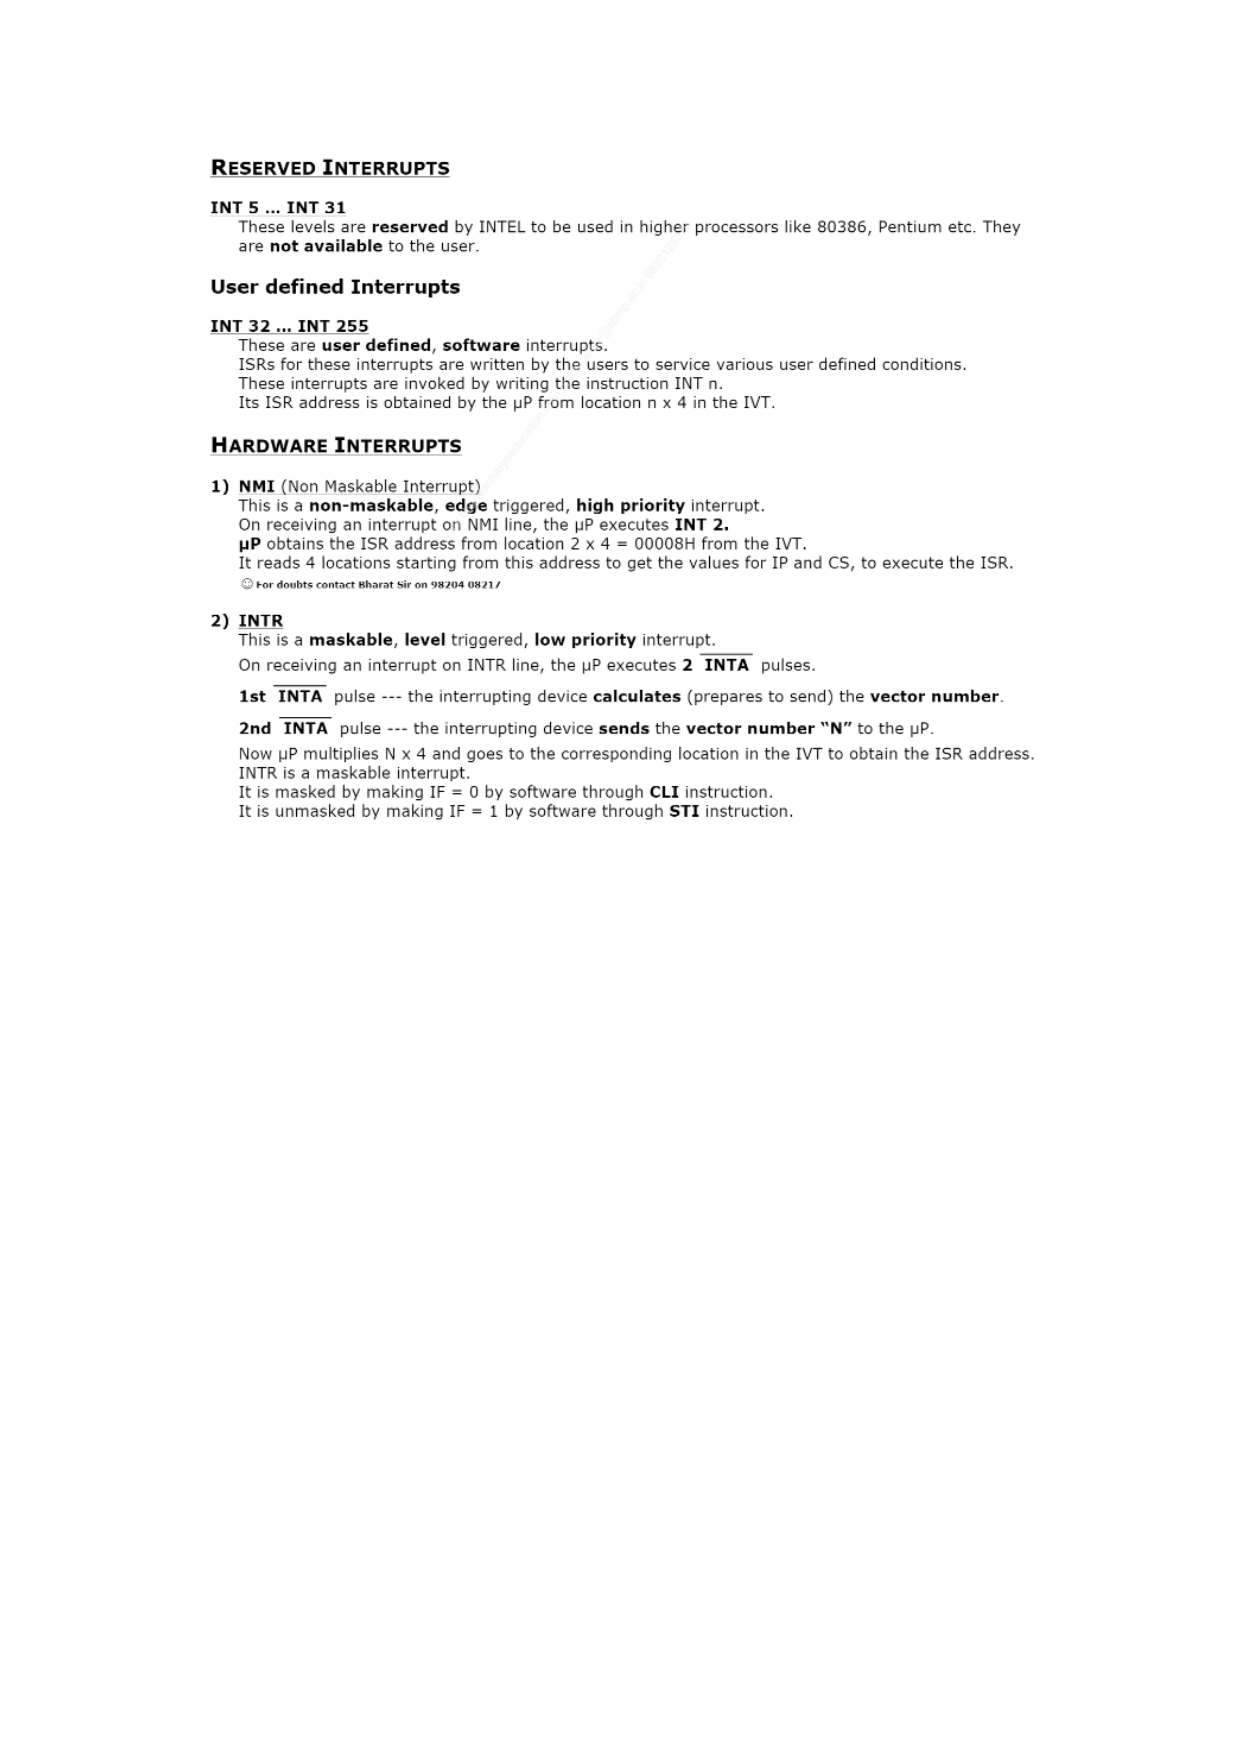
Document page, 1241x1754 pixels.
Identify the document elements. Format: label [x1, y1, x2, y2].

picture [150, 150, 1089, 861]
